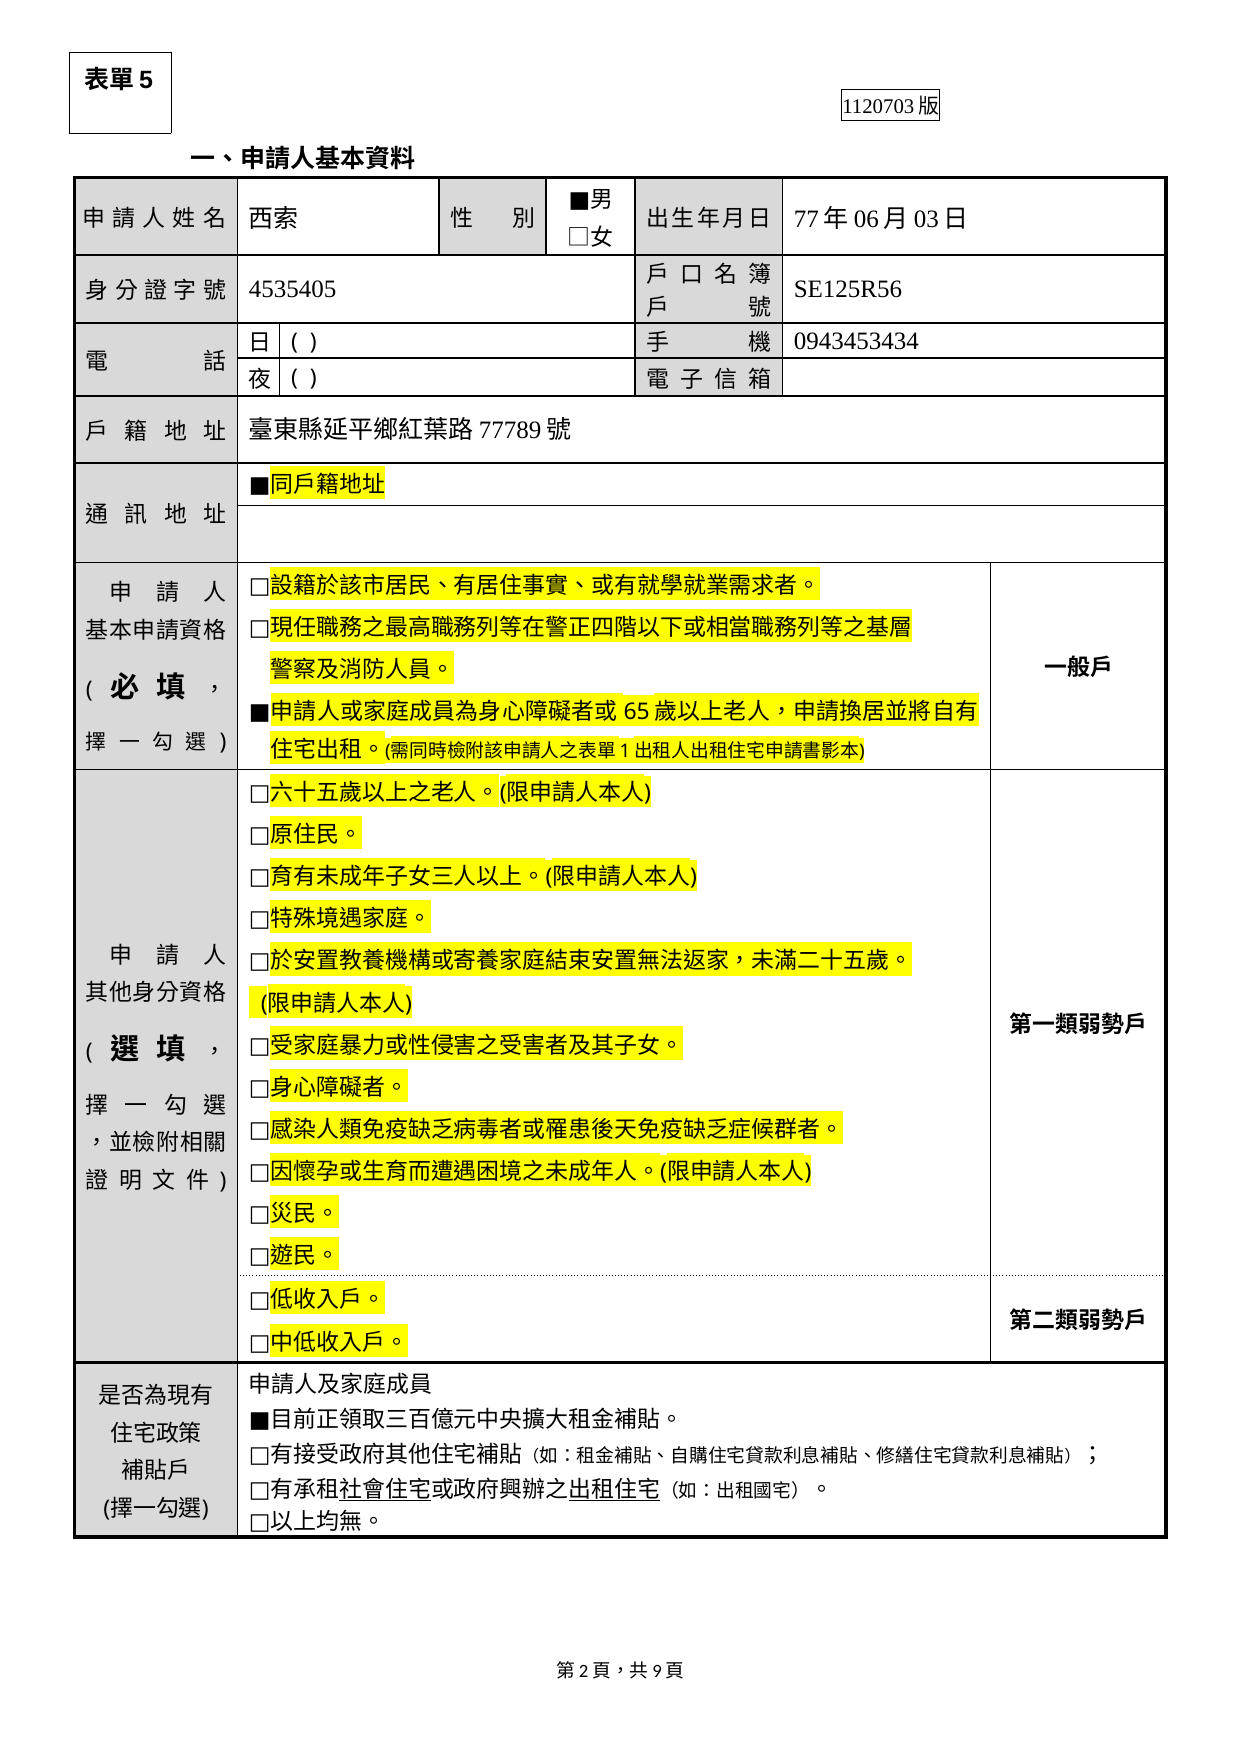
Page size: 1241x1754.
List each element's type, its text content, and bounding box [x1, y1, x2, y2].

table_cell 申請人及家庭成員 ■目前正領取三百億元中央擴大租金補貼。 □有接受政府其他住宅補貼（如：租金補貼、自購住宅貸款利息補貼、修繕住宅貸款利息補貼）； □有承租社會住宅或政府興辦之出租住宅（如：出租國宅）。 □以上均無。 [238, 1364, 1164, 1535]
table_header 77年06月03日 [783, 179, 1164, 254]
table_cell SE125R56 [783, 256, 1164, 322]
table_header 出生年月日 [636, 179, 782, 254]
table_cell 第一類弱勢戶 [991, 770, 1164, 1274]
table_cell ■同戶籍地址 [238, 464, 1164, 505]
table_cell 戶口名簿 戶號 [636, 256, 782, 322]
table_cell 夜 [238, 359, 279, 395]
table_cell □低收入戶。 □中低收入戶。 [238, 1275, 990, 1361]
table_cell 4535405 [238, 256, 634, 322]
table_cell 0943453434 [783, 324, 1164, 357]
table_cell ( ) [280, 359, 634, 395]
table_cell 申請人 基本申請資格 (必填， 擇一勾選) [76, 563, 237, 769]
table_header 西索 [238, 179, 438, 254]
table_cell 日 [238, 324, 279, 357]
table_header 申請人姓名 [76, 179, 237, 254]
table_cell [238, 506, 1164, 562]
table_cell [783, 359, 1164, 395]
table_cell 一般戶 [991, 563, 1164, 769]
table_cell 是否為現有 住宅政策 補貼戶 (擇一勾選) [76, 1364, 237, 1535]
table_cell 臺東縣延平鄉紅葉路77789號 [238, 397, 1164, 462]
table_cell 第二類弱勢戶 [991, 1275, 1164, 1361]
table_cell 通訊地址 [76, 464, 237, 562]
text 一、申請人基本資料 [75, 138, 1165, 176]
table_cell 申請人 其他身分資格 (選填， 擇一勾選 ，並檢附相關證明文件) [76, 770, 237, 1361]
table_header ■男□女 [547, 179, 634, 254]
table_cell □設籍於該市居民、有居住事實、或有就學就業需求者。 □現任職務之最高職務列等在警正四階以下或相當職務列等之基層 警察及消防人員。 ■申請人或家庭成員為身心障礙者或65歲以上老人，申請換居並將自有住宅出租。(需同時檢附該申請人之表單1出租人出租住宅申請書影本) [238, 563, 990, 769]
table_cell 電話 [76, 324, 237, 395]
table_cell 電子信箱 [636, 359, 782, 395]
table_cell ( ) [280, 324, 634, 357]
table_cell 戶籍地址 [76, 397, 237, 462]
table_cell 身分證字號 [76, 256, 237, 322]
table_cell □六十五歲以上之老人。(限申請人本人) □原住民。 □育有未成年子女三人以上。(限申請人本人) □特殊境遇家庭。 □於安置教養機構或寄養家庭結束安置無法返家，未滿二十五歲。 (限申請人本人) □受家庭暴力或性侵害之受害者及其子女。 □身心障礙者。 □感染人類免疫缺乏病毒者或罹患後天免疫缺乏症候群者。 □因懷孕或生育而遭遇困境之未成年人。(限申請人本人) □災民。 □遊民。 [238, 770, 990, 1274]
table_header 性別 [440, 179, 545, 254]
table_cell 手機 [636, 324, 782, 357]
